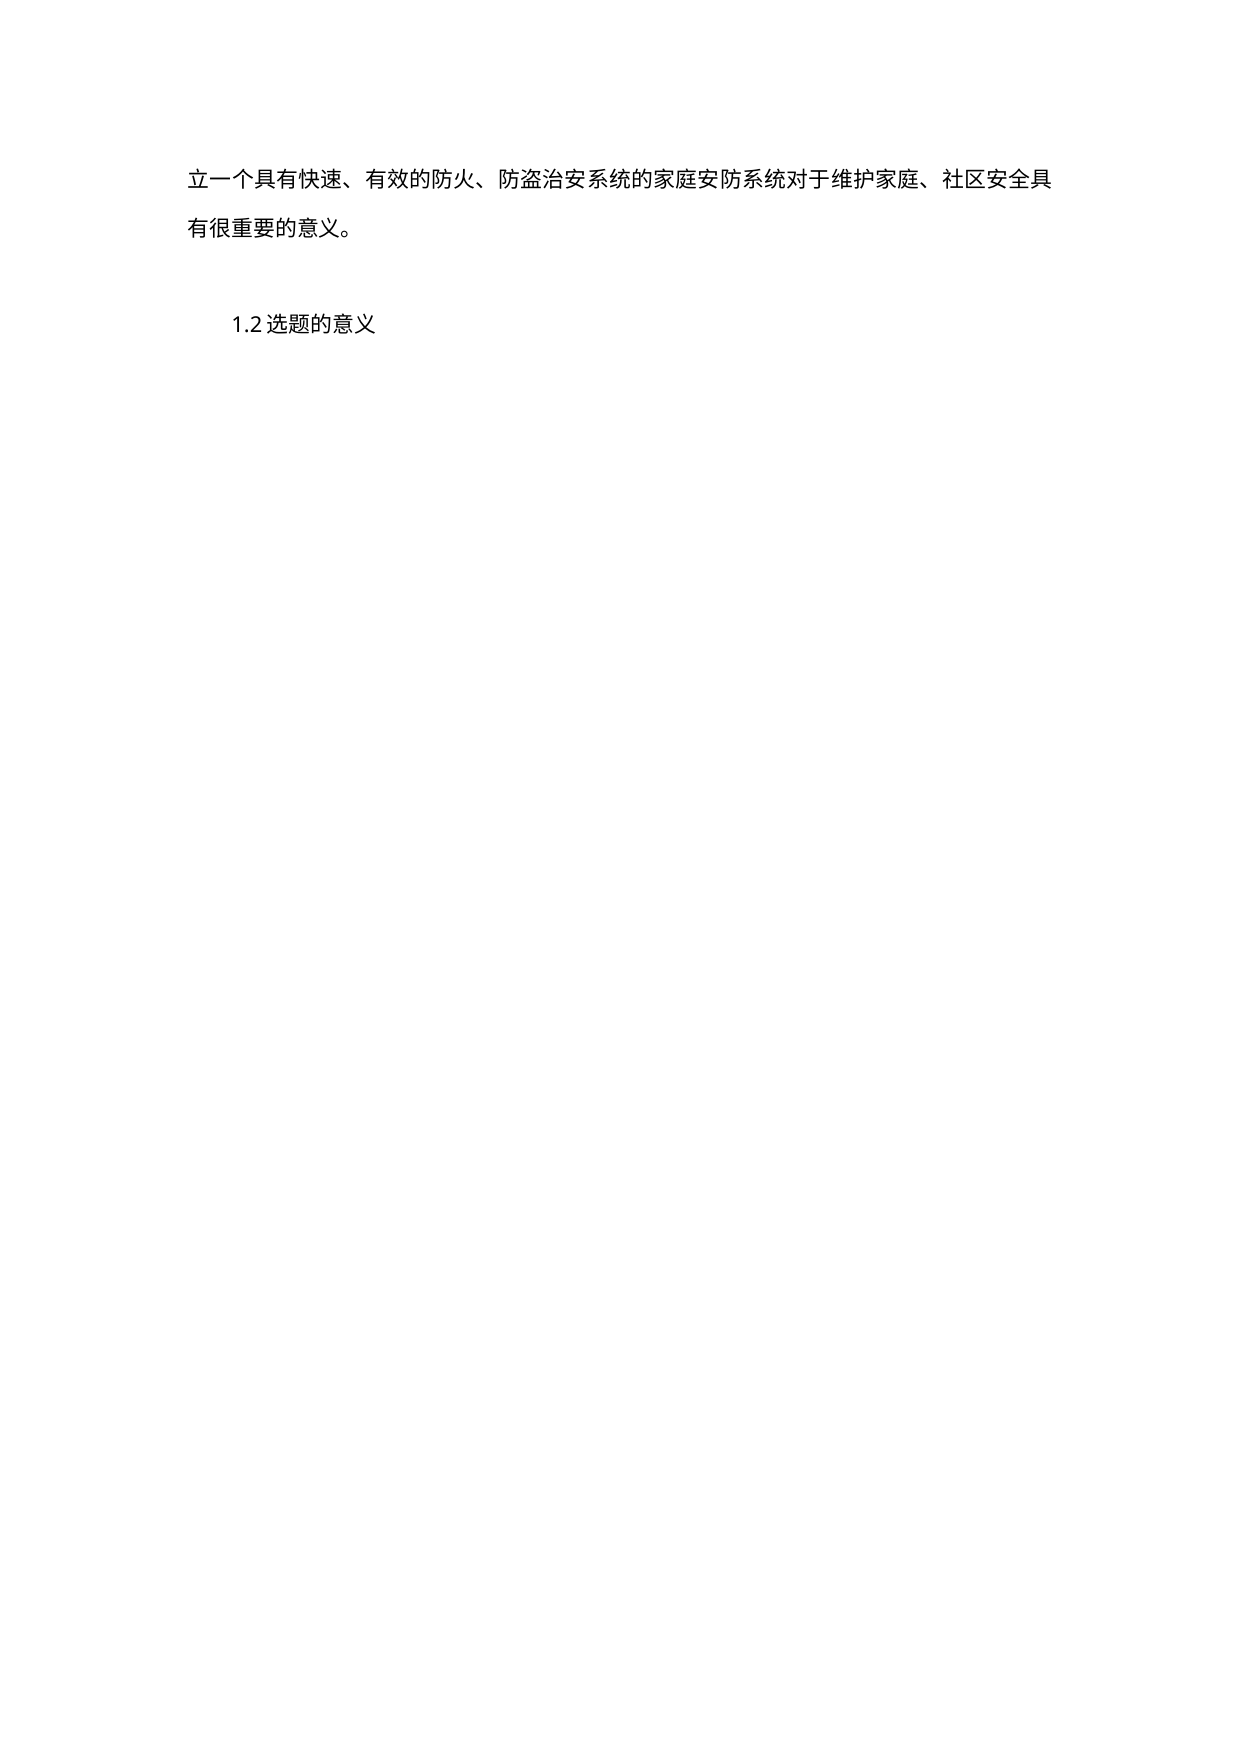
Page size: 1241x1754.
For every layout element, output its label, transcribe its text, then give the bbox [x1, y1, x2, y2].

text 1.2选题的意义 [187, 306, 1053, 339]
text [187, 162, 1053, 243]
